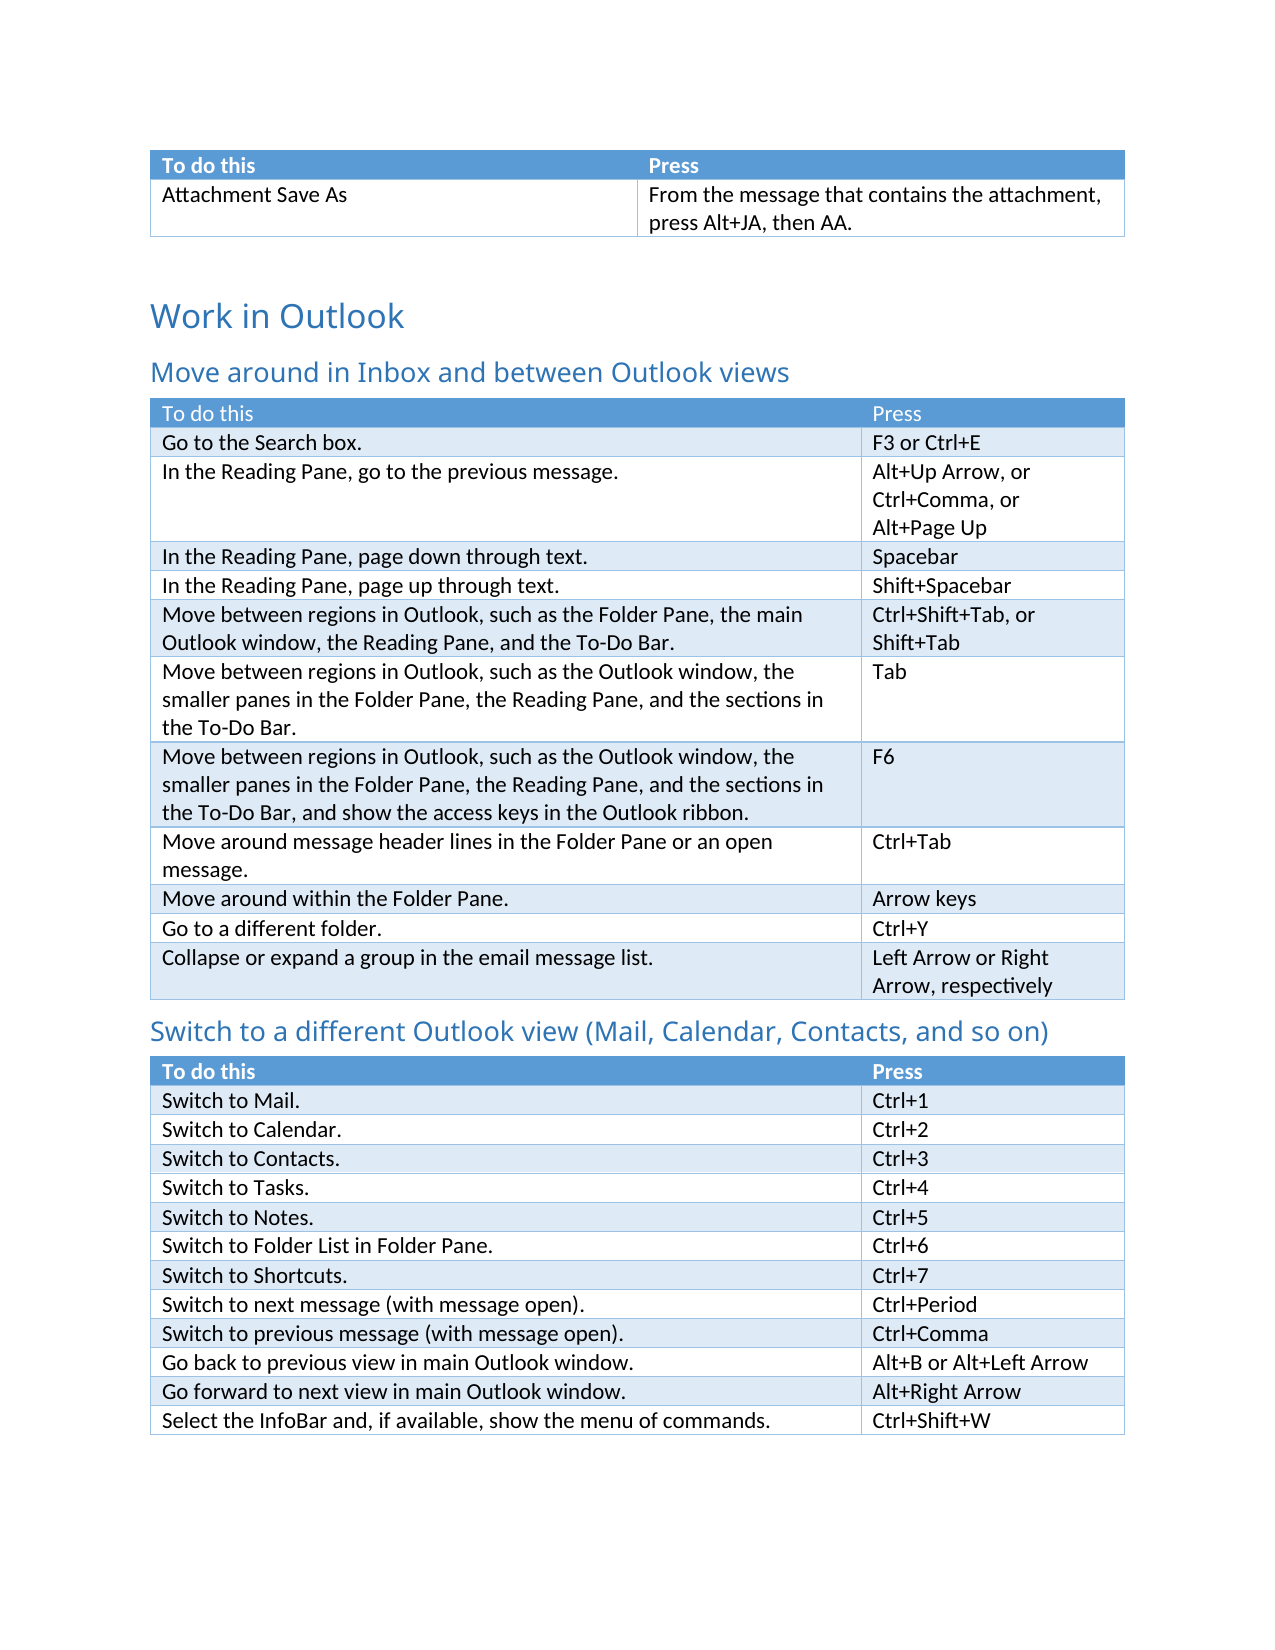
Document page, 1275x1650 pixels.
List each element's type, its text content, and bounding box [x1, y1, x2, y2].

table_cell Tab [862, 657, 1124, 741]
table_header To do this [151, 151, 637, 179]
table_cell Switch to Shortcuts. [151, 1261, 861, 1289]
table_cell Go to the Search box. [151, 428, 861, 456]
table_cell From the message that contains the attachment, press Alt+JA, then AA. [638, 180, 1124, 236]
table_cell Ctrl+7 [862, 1261, 1124, 1289]
table_header Press [862, 399, 1124, 427]
table_cell Ctrl+Tab [862, 828, 1124, 883]
table_cell Ctrl+5 [862, 1203, 1124, 1231]
table_cell Ctrl+3 [862, 1145, 1124, 1172]
table_header To do this [151, 399, 861, 427]
table_cell In the Reading Pane, page up through text. [151, 571, 861, 599]
table_header Press [638, 151, 1124, 179]
table_cell Go back to previous view in main Outlook window. [151, 1348, 861, 1376]
table_cell In the Reading Pane, go to the previous message. [151, 457, 861, 541]
table_cell Switch to Mail. [151, 1086, 861, 1114]
table_cell Spacebar [862, 542, 1124, 570]
table_cell Ctrl+6 [862, 1232, 1124, 1260]
table_cell Switch to Tasks. [151, 1174, 861, 1202]
table_cell In the Reading Pane, page down through text. [151, 542, 861, 570]
table_header To do this [151, 1057, 861, 1085]
table_cell Collapse or expand a group in the email message list. [151, 943, 861, 999]
table_cell F6 [862, 743, 1124, 826]
table_cell Ctrl+Y [862, 914, 1124, 942]
table_cell Shift+Spacebar [862, 571, 1124, 599]
table_cell Ctrl+Shift+Tab, or Shift+Tab [862, 600, 1124, 656]
table_cell Ctrl+1 [862, 1086, 1124, 1114]
table_cell Move around message header lines in the Folder Pane or an open message. [151, 828, 861, 883]
table_cell Go forward to next view in main Outlook window. [151, 1377, 861, 1405]
table_cell Move between regions in Outlook, such as the Folder Pane, the main Outlook window, the Reading Pane, and the To-Do Bar. [151, 600, 861, 656]
table_cell Ctrl+2 [862, 1115, 1124, 1143]
subtitle Switch to a different Outlook view (Mail, Calendar, Contacts, and so on) [150, 1012, 1125, 1049]
table_cell Move between regions in Outlook, such as the Outlook window, the smaller panes in the Folder Pane, the Reading Pane, and the sections in the To-Do Bar. [151, 657, 861, 741]
table_cell Move around within the Folder Pane. [151, 885, 861, 913]
table_cell Ctrl+Period [862, 1290, 1124, 1318]
table_cell Attachment Save As [151, 180, 637, 236]
table_cell Go to a different folder. [151, 914, 861, 942]
table_cell Move between regions in Outlook, such as the Outlook window, the smaller panes in the Folder Pane, the Reading Pane, and the sections in the To-Do Bar, and show the access keys in the Outlook ribbon. [151, 743, 861, 826]
table_cell Switch to Notes. [151, 1203, 861, 1231]
table_cell Switch to Folder List in Folder Pane. [151, 1232, 861, 1260]
table_cell Ctrl+4 [862, 1174, 1124, 1202]
table_cell Alt+Right Arrow [862, 1377, 1124, 1405]
table_cell Alt+Up Arrow, or Ctrl+Comma, or Alt+Page Up [862, 457, 1124, 541]
table_cell Switch to Calendar. [151, 1115, 861, 1143]
table_cell Left Arrow or Right Arrow, respectively [862, 943, 1124, 999]
table_cell Alt+B or Alt+Left Arrow [862, 1348, 1124, 1376]
subtitle Work in Outlook [150, 292, 1125, 338]
table_cell Switch to previous message (with message open). [151, 1319, 861, 1347]
table_header Press [862, 1057, 1124, 1085]
table_cell Switch to next message (with message open). [151, 1290, 861, 1318]
table_cell Ctrl+Comma [862, 1319, 1124, 1347]
subtitle Move around in Inbox and between Outlook views [150, 354, 1125, 391]
table_cell F3 or Ctrl+E [862, 428, 1124, 456]
table_cell Select the InfoBar and, if available, show the menu of commands. [151, 1406, 861, 1434]
table_cell Switch to Contacts. [151, 1145, 861, 1172]
table_cell Ctrl+Shift+W [862, 1406, 1124, 1434]
table_cell Arrow keys [862, 885, 1124, 913]
